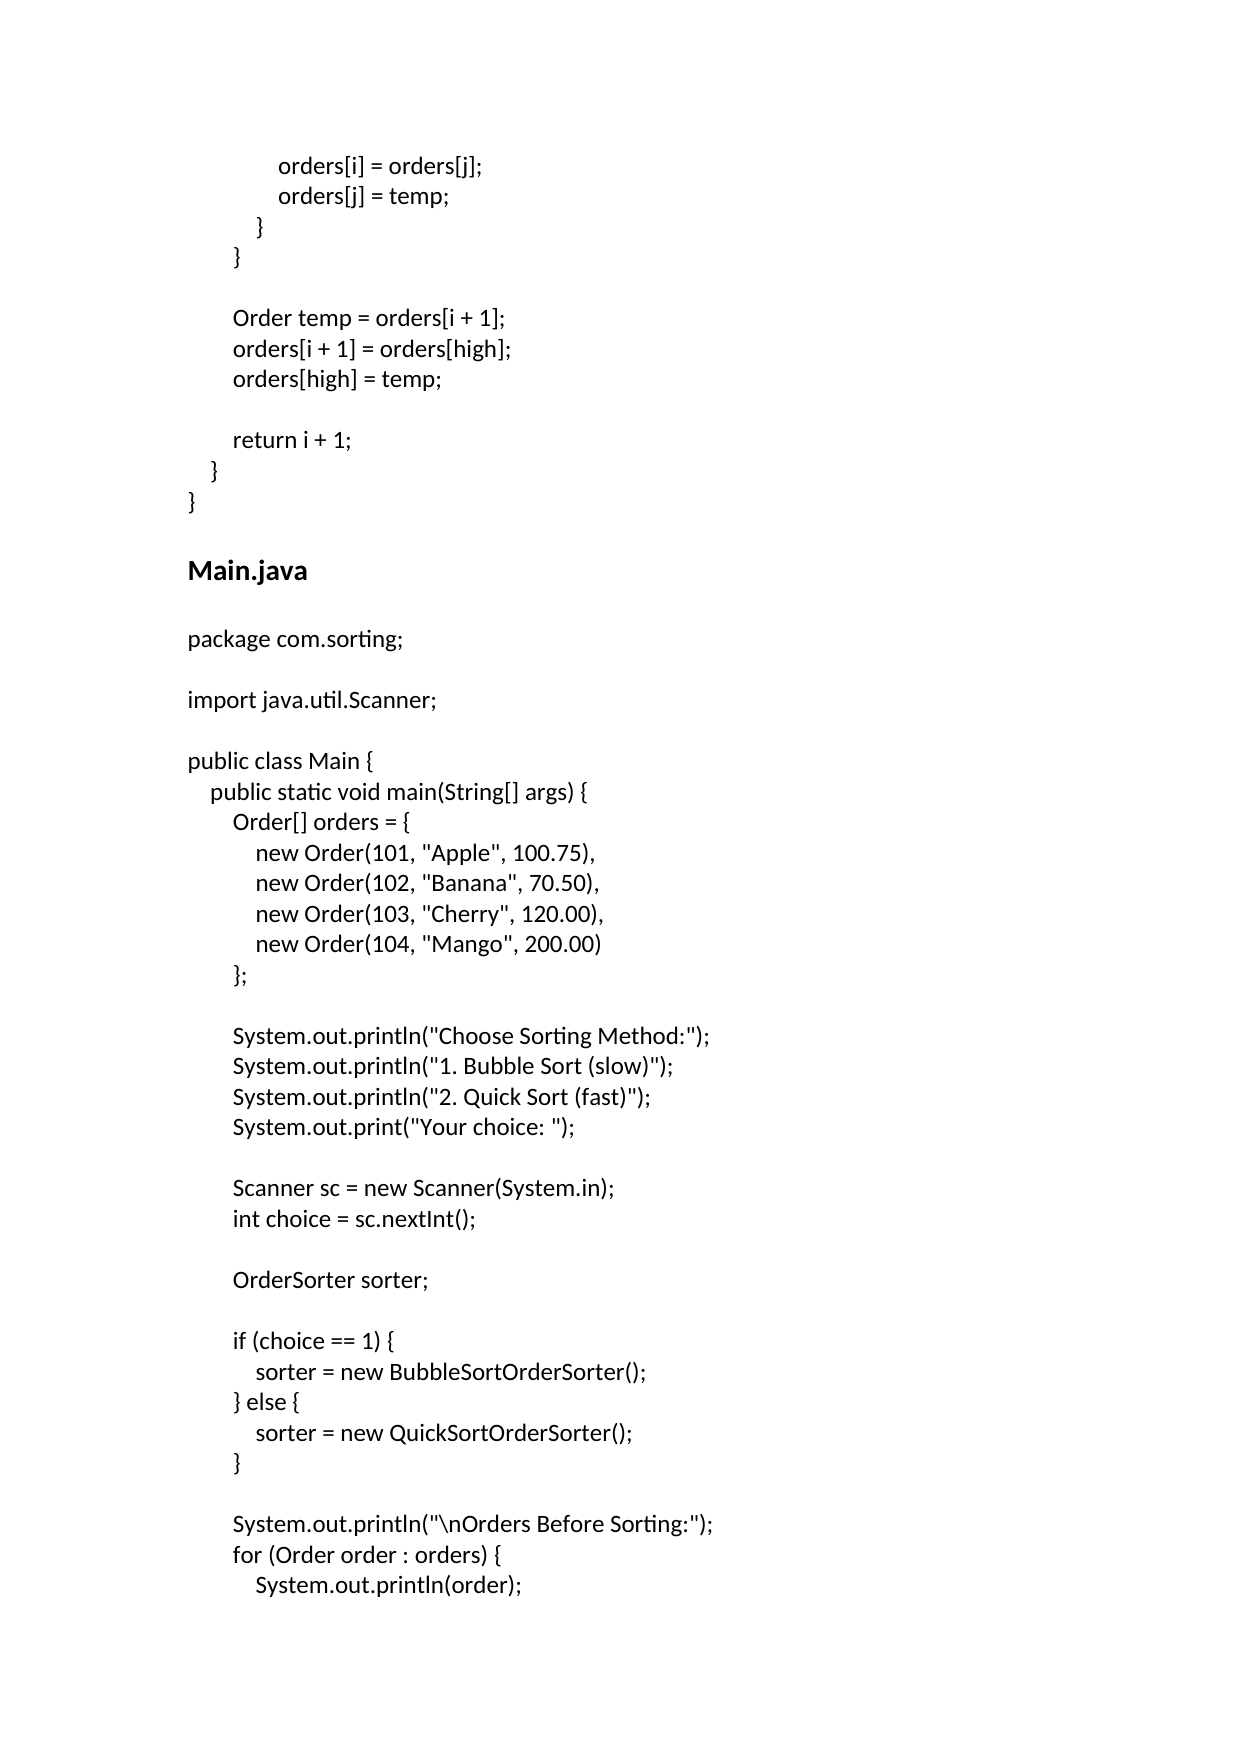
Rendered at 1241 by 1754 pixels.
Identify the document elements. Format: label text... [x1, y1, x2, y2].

text orders[i] = orders[j]; [187, 150, 1053, 181]
text new Order(103, "Cherry", 120.00), [187, 898, 1053, 928]
text orders[i + 1] = orders[high]; [187, 333, 1053, 364]
text } [187, 455, 1053, 486]
text OrderSorter sorter; [187, 1264, 1053, 1294]
text } [187, 486, 1053, 516]
text System.out.print("Your choice: "); [187, 1111, 1053, 1142]
text new Order(104, "Mango", 200.00) [187, 928, 1053, 959]
text new Order(102, "Banana", 70.50), [187, 867, 1053, 898]
text System.out.println("Choose Sorting Method:"); [187, 1020, 1053, 1050]
text Order[] orders = { [187, 806, 1053, 837]
text Order temp = orders[i + 1]; [187, 303, 1053, 333]
text orders[high] = temp; [187, 364, 1053, 394]
text package com.sorting; [187, 623, 1053, 654]
text } [187, 242, 1053, 272]
text }; [187, 959, 1053, 989]
text sorter = new QuickSortOrderSorter(); [187, 1417, 1053, 1447]
text new Order(101, "Apple", 100.75), [187, 837, 1053, 867]
text if (choice == 1) { [187, 1325, 1053, 1356]
text import java.util.Scanner; [187, 684, 1053, 715]
text int choice = sc.nextInt(); [187, 1203, 1053, 1233]
text return i + 1; [187, 425, 1053, 455]
text System.out.println(order); [187, 1569, 1053, 1600]
text System.out.println("2. Quick Sort (fast)"); [187, 1081, 1053, 1111]
text } else { [187, 1386, 1053, 1417]
text } [187, 211, 1053, 242]
text public static void main(String[] args) { [187, 776, 1053, 806]
text } [187, 1447, 1053, 1478]
text orders[j] = temp; [187, 181, 1053, 211]
text public class Main { [187, 745, 1053, 776]
text Scanner sc = new Scanner(System.in); [187, 1172, 1053, 1203]
text Main.java [187, 552, 1053, 587]
text for (Order order : orders) { [187, 1539, 1053, 1569]
text System.out.println("1. Bubble Sort (slow)"); [187, 1050, 1053, 1081]
text System.out.println("\nOrders Before Sorting:"); [187, 1508, 1053, 1539]
text sorter = new BubbleSortOrderSorter(); [187, 1356, 1053, 1386]
